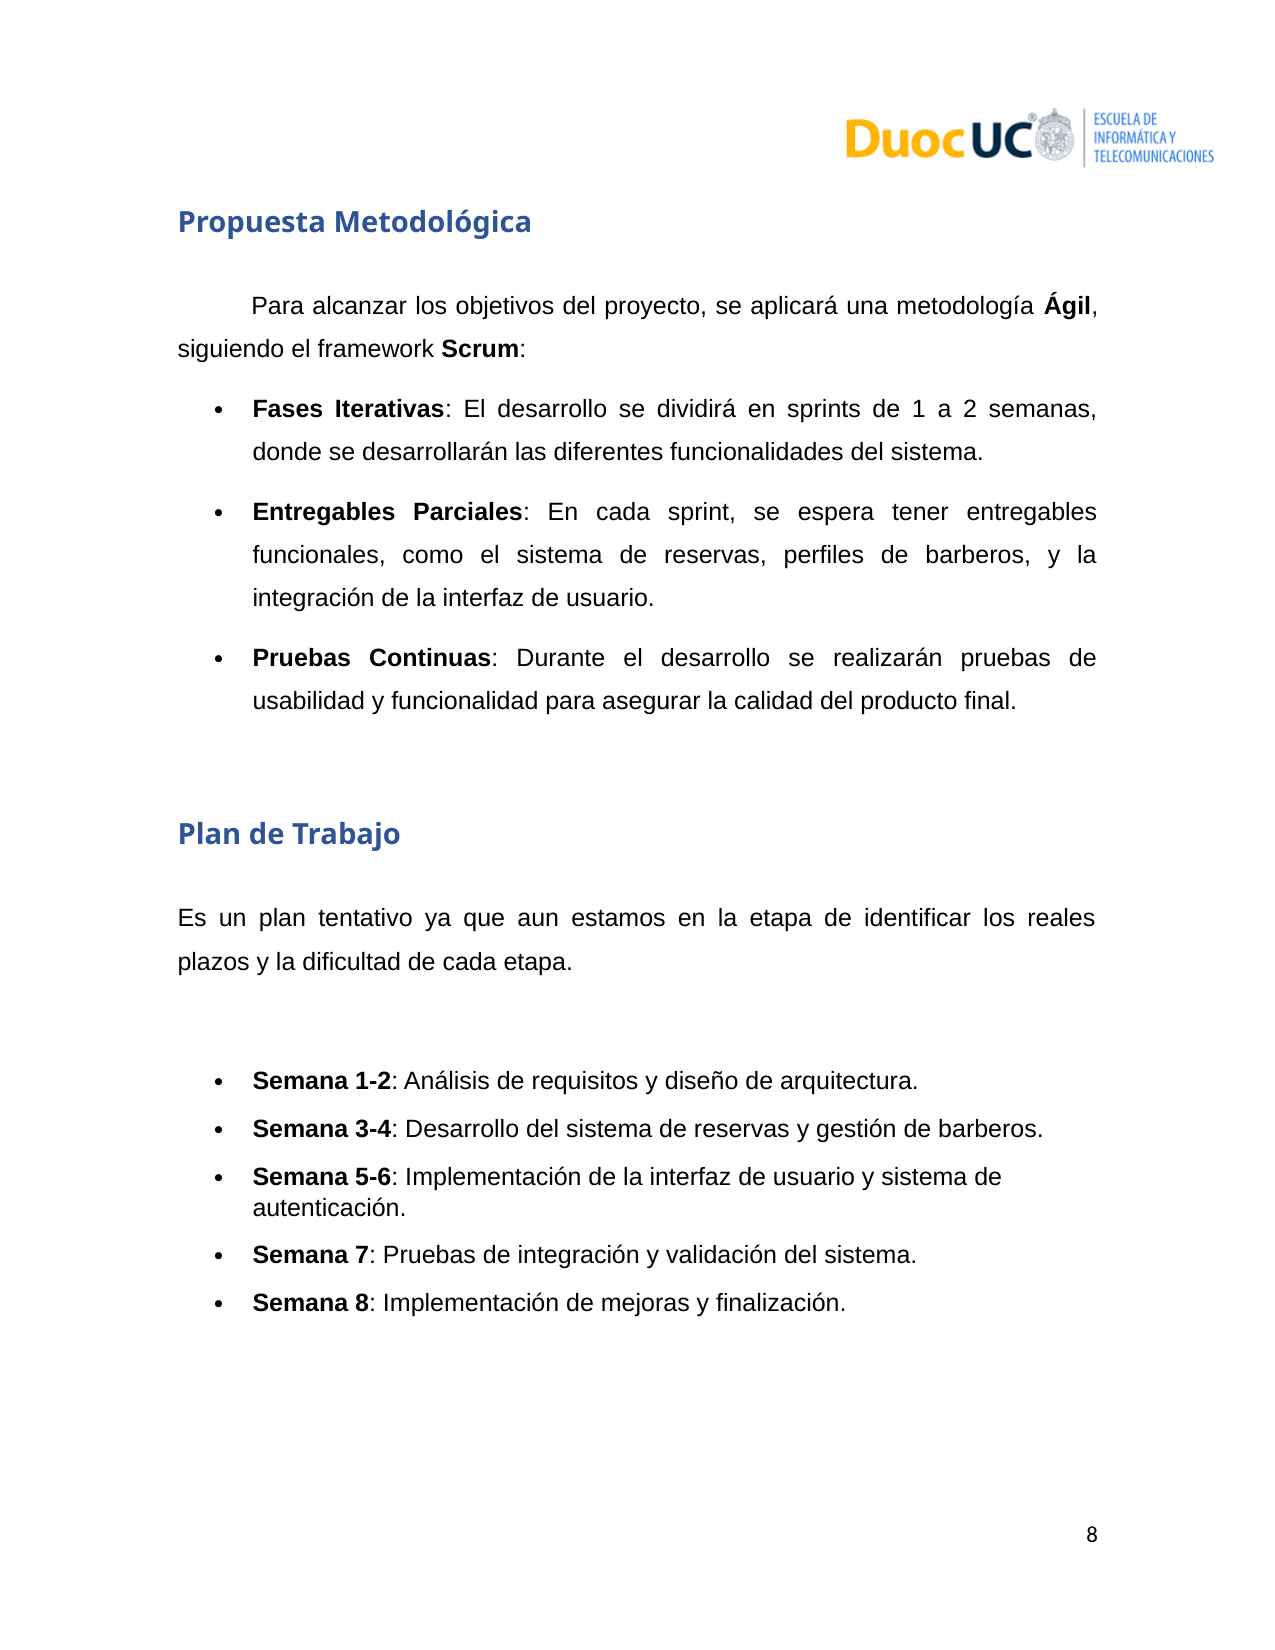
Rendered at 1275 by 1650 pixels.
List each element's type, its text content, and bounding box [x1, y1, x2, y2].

text Para alcanzar los objetivos del proyecto, se aplicará una metodología Ágil, siguiendo el framework Scrum: [177, 291, 1098, 363]
list Entregables Parciales: En cada sprint, se espera tener entregables funcionales, como el sistema de reservas, perfiles de barberos, y la integración de la interfaz de usuario. [215, 497, 1098, 612]
subtitle Plan de Trabajo [177, 814, 1098, 853]
text Es un plan tentativo ya que aun estamos en la etapa de identificar los reales plazos y la dificultad de cada etapa. [177, 903, 1098, 975]
list Semana 8: Implementación de mejoras y finalización. [215, 1288, 1098, 1317]
subtitle Propuesta Metodológica [177, 201, 1098, 241]
list Semana 3-4: Desarrollo del sistema de reservas y gestión de barberos. [215, 1114, 1098, 1142]
picture [829, 73, 1226, 201]
list Semana 5-6: Implementación de la interfaz de usuario y sistema de autenticación. [215, 1161, 1098, 1221]
list Semana 1-2: Análisis de requisitos y diseño de arquitectura. [215, 1066, 1098, 1095]
list Semana 7: Pruebas de integración y validación del sistema. [215, 1240, 1098, 1269]
list Pruebas Continuas: Durante el desarrollo se realizarán pruebas de usabilidad y funcionalidad para asegurar la calidad del producto final. [215, 643, 1098, 714]
list Fases Iterativas: El desarrollo se dividirá en sprints de 1 a 2 semanas, donde se desarrollarán las diferentes funcionalidades del sistema. [215, 394, 1098, 466]
